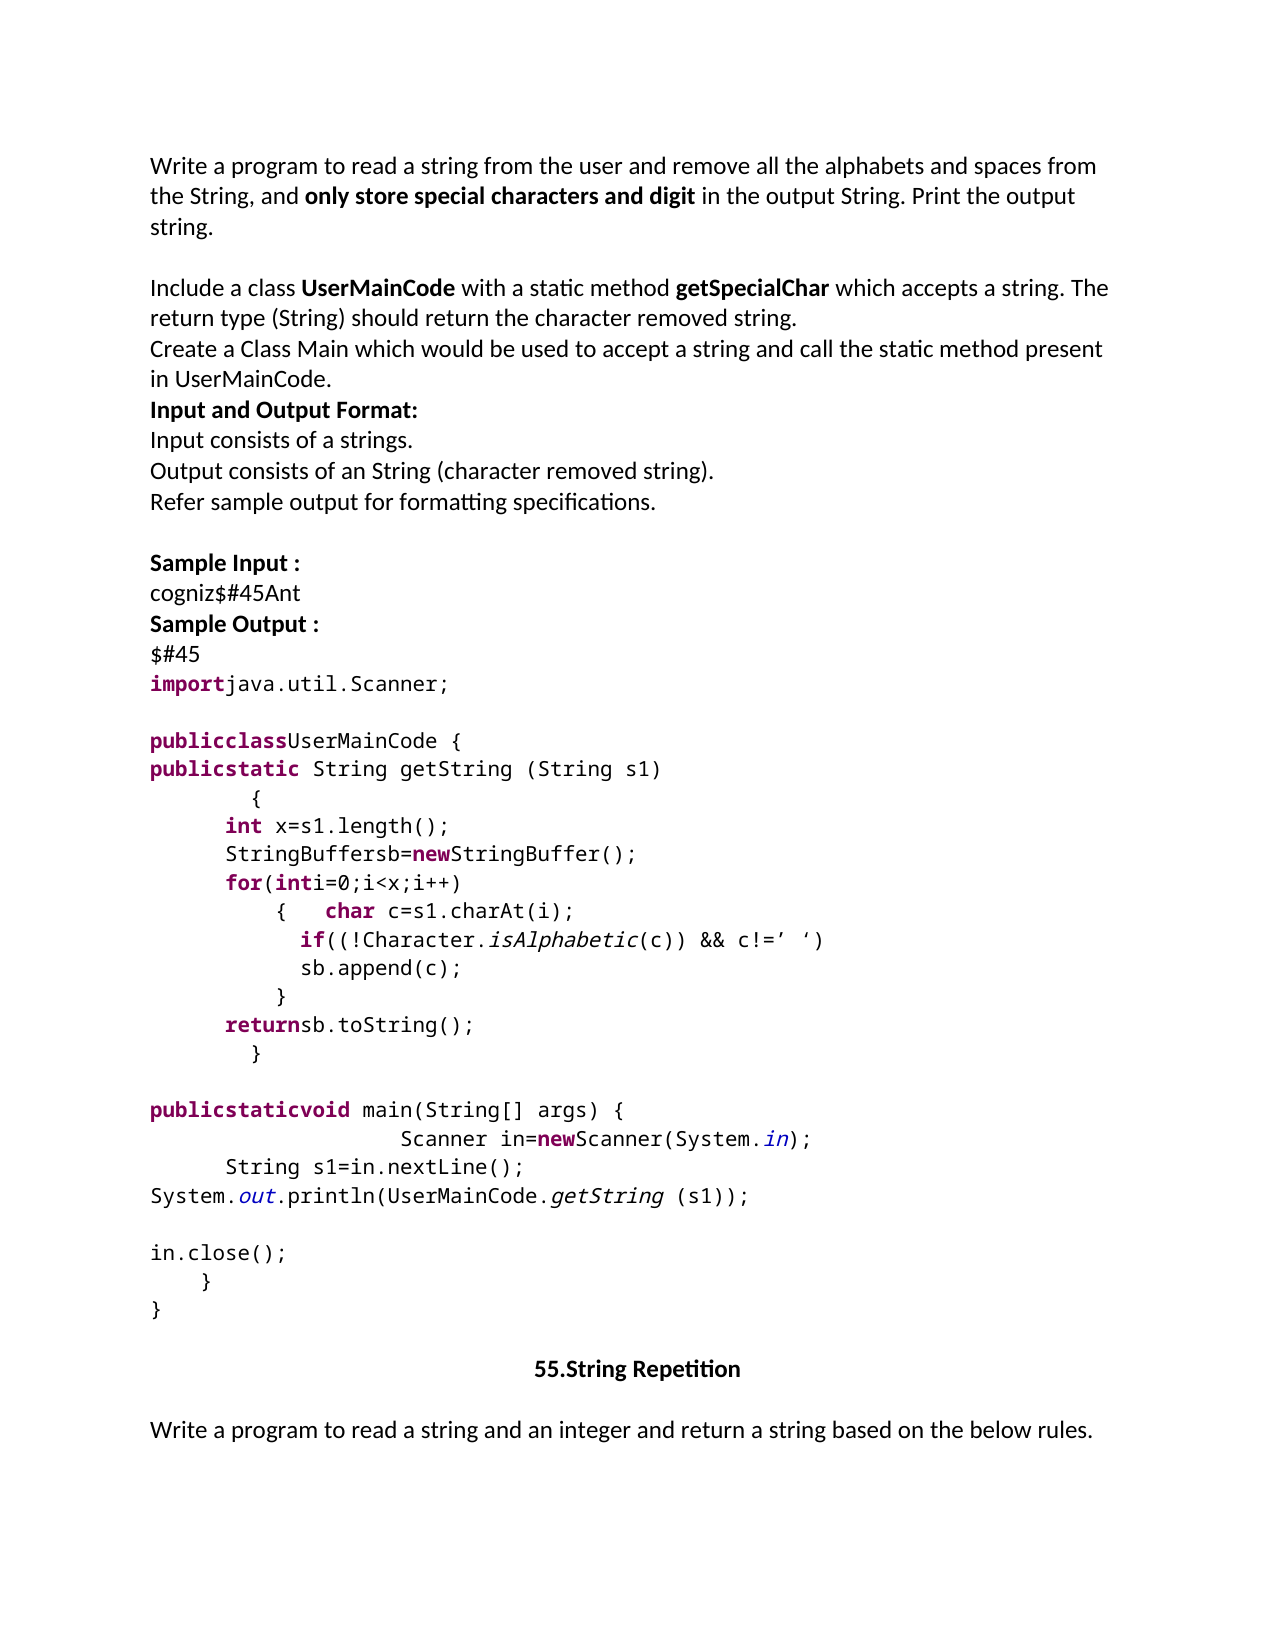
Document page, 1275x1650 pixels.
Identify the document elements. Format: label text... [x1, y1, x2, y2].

text } [150, 1294, 1125, 1323]
text { char c=s1.charAt(i); [150, 896, 1125, 925]
text publicstaticvoid main(String[] args) { [150, 1095, 1125, 1124]
text returnsb.toString(); [150, 1010, 1125, 1038]
text { [150, 783, 1125, 811]
text Write a program to read a string and an integer and return a string based on the below rules. [150, 1414, 1125, 1445]
text sb.append(c); [150, 953, 1125, 982]
text Sample Input : [150, 547, 1125, 577]
text String s1=in.nextLine(); [150, 1152, 1125, 1181]
text Sample Output : [150, 608, 1125, 638]
text Output consists of an String (character removed string). [150, 455, 1125, 486]
text Write a program to read a string from the user and remove all the alphabets and spaces from the String, and only store special characters and digit in the output String. Print the output string. [150, 150, 1125, 272]
text Scanner in=newScanner(System.in); [150, 1124, 1125, 1152]
text publicstatic String getString (String s1) [150, 754, 1125, 783]
text in.close(); [150, 1238, 1125, 1266]
text StringBuffersb=newStringBuffer(); [150, 839, 1125, 868]
text publicclassUserMainCode { [150, 726, 1125, 754]
text if((!Character.isAlphabetic(c)) && c!=’ ‘) [150, 925, 1125, 953]
text $#45 [150, 638, 1125, 669]
text Create a Class Main which would be used to accept a string and call the static method present in UserMainCode. [150, 333, 1125, 394]
text } [150, 982, 1125, 1010]
text System.out.println(UserMainCode.getString (s1)); [150, 1181, 1125, 1209]
text } [150, 1038, 1125, 1067]
text 55.String Repetition [150, 1353, 1125, 1384]
text cogniz$#45Ant [150, 577, 1125, 608]
text Input consists of a strings. [150, 425, 1125, 455]
text } [150, 1266, 1125, 1294]
text int x=s1.length(); [150, 811, 1125, 839]
text importjava.util.Scanner; [150, 669, 1125, 697]
text Refer sample output for formatting specifications. [150, 486, 1125, 516]
text Input and Output Format: [150, 394, 1125, 425]
text Include a class UserMainCode with a static method getSpecialChar which accepts a string. The return type (String) should return the character removed string. [150, 272, 1125, 333]
text for(inti=0;i<x;i++) [150, 868, 1125, 896]
